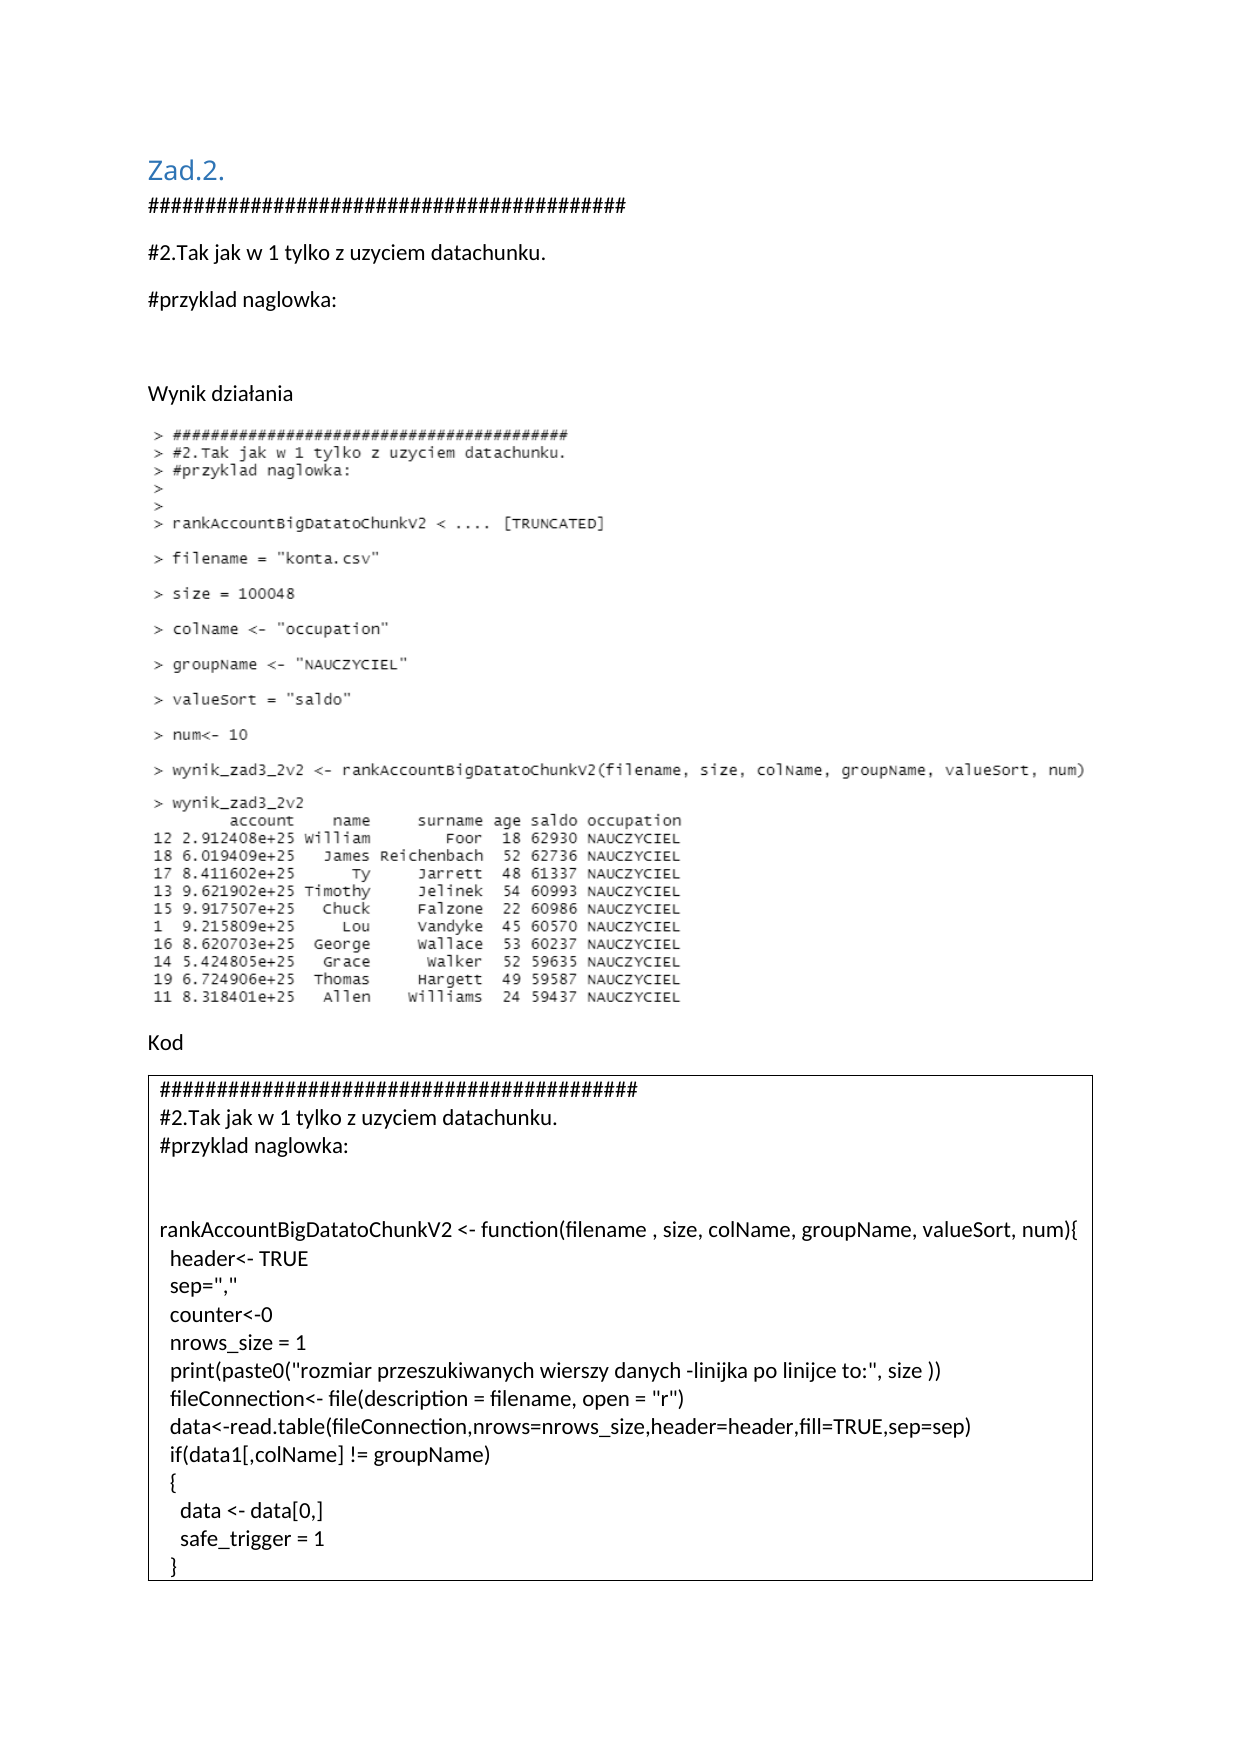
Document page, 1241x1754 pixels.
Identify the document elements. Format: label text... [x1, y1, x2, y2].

text #2.Tak jak w 1 tylko z uzyciem datachunku. [148, 238, 1093, 266]
picture [147, 426, 1092, 1009]
text ########################################## [148, 192, 1093, 219]
subtitle Zad.2. [148, 152, 1093, 189]
text Kod [148, 1028, 1093, 1056]
text #przyklad naglowka: [148, 285, 1093, 313]
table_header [149, 1076, 1092, 1580]
text Wynik działania [148, 379, 1093, 407]
